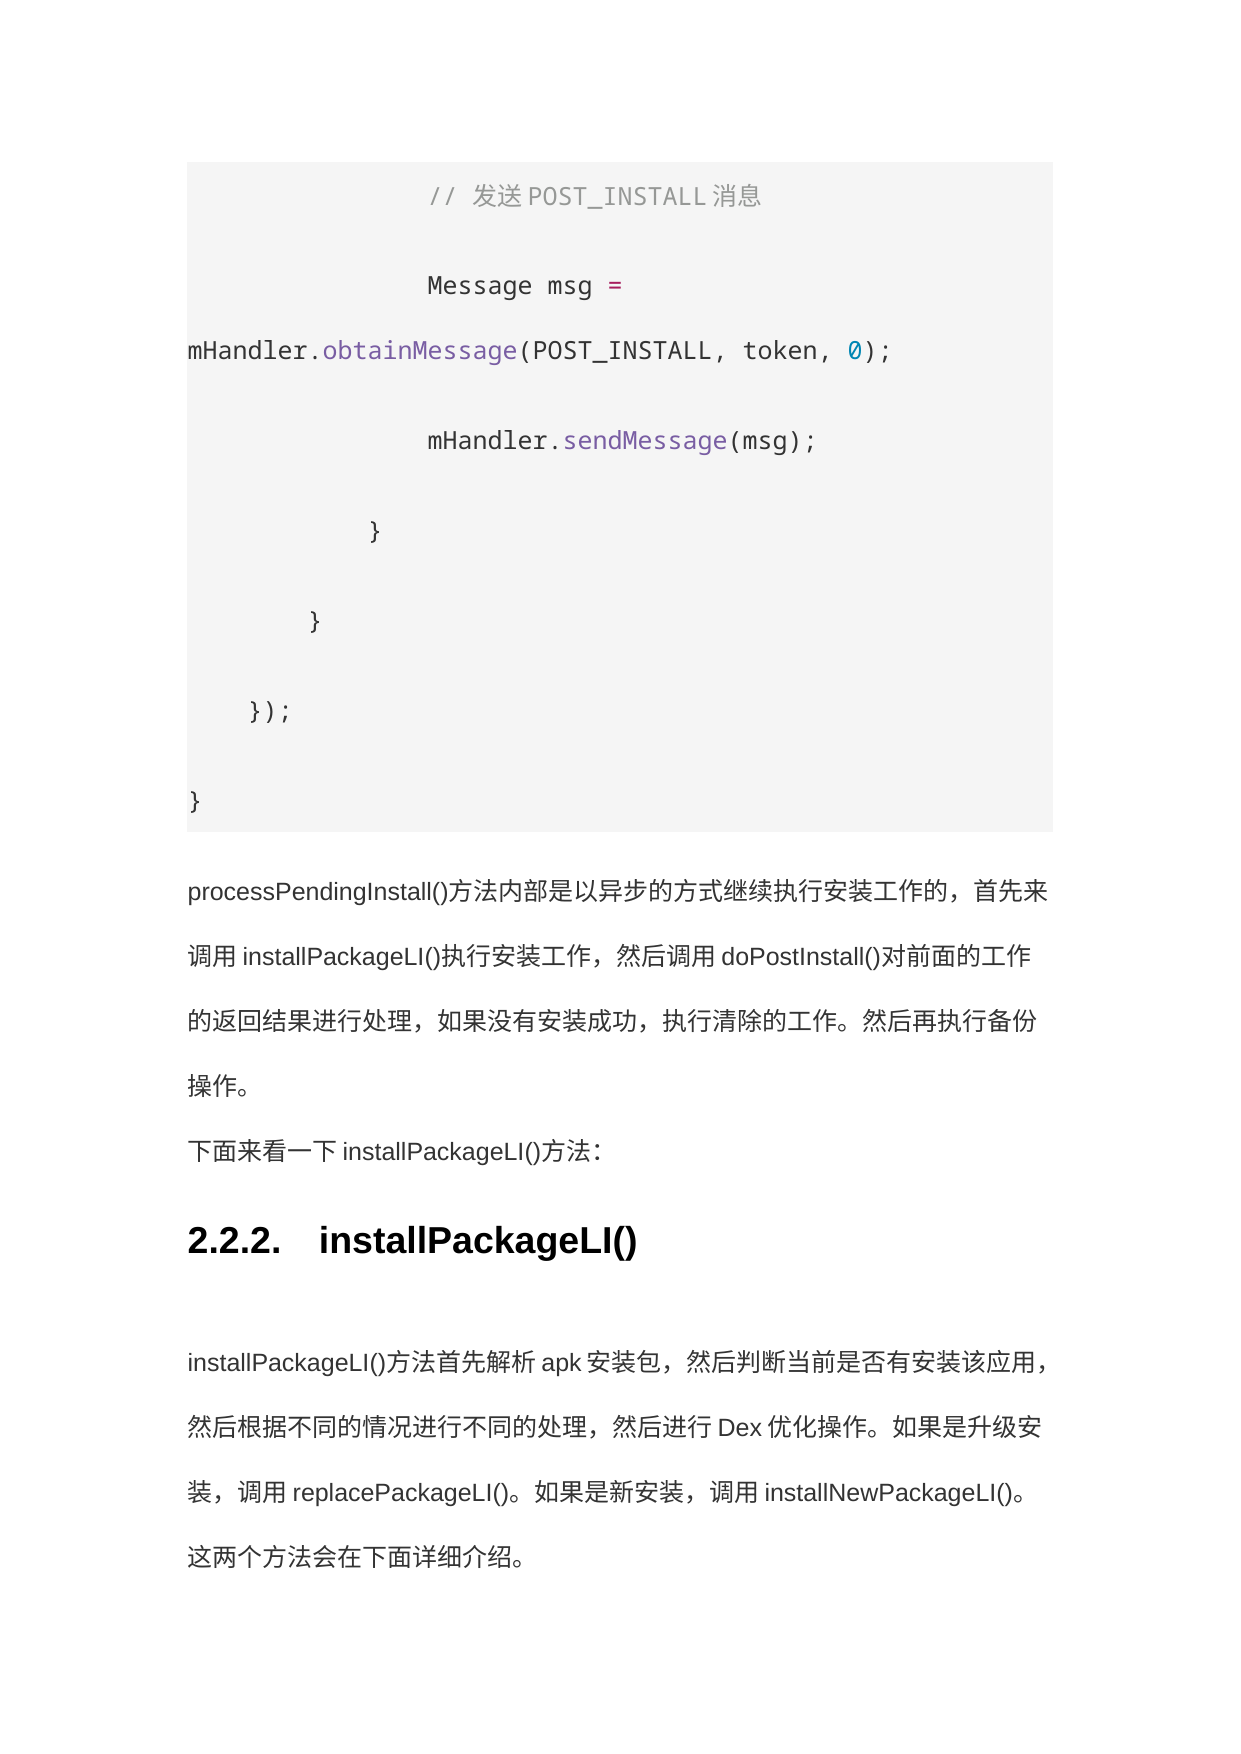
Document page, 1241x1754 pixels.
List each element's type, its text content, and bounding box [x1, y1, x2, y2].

text mHandler.sendMessage(msg); [187, 407, 1053, 472]
text } [187, 497, 1053, 562]
text processPendingInstall()方法内部是以异步的方式继续执行安装工作的，首先来调用installPackageLI()执行安装工作，然后调用doPostInstall()对前面的工作的返回结果进行处理，如果没有安装成功，执行清除的工作。然后再执行备份操作。 下面来看一下installPackageLI()方法： [187, 857, 1053, 1182]
text Message msg = mHandler.obtainMessage(POST_INSTALL, token, 0); [187, 252, 1053, 382]
text } [187, 587, 1053, 652]
text }); [187, 677, 1053, 742]
text installPackageLI()方法首先解析apk安装包，然后判断当前是否有安装该应用，然后根据不同的情况进行不同的处理，然后进行Dex优化操作。如果是升级安装，调用replacePackageLI()。如果是新安装，调用installNewPackageLI()。这两个方法会在下面详细介绍。 [187, 1328, 1053, 1588]
text // 发送POST_INSTALL消息 [187, 162, 1053, 227]
subtitle installPackageLI() [187, 1207, 1053, 1272]
text } [187, 767, 1053, 832]
